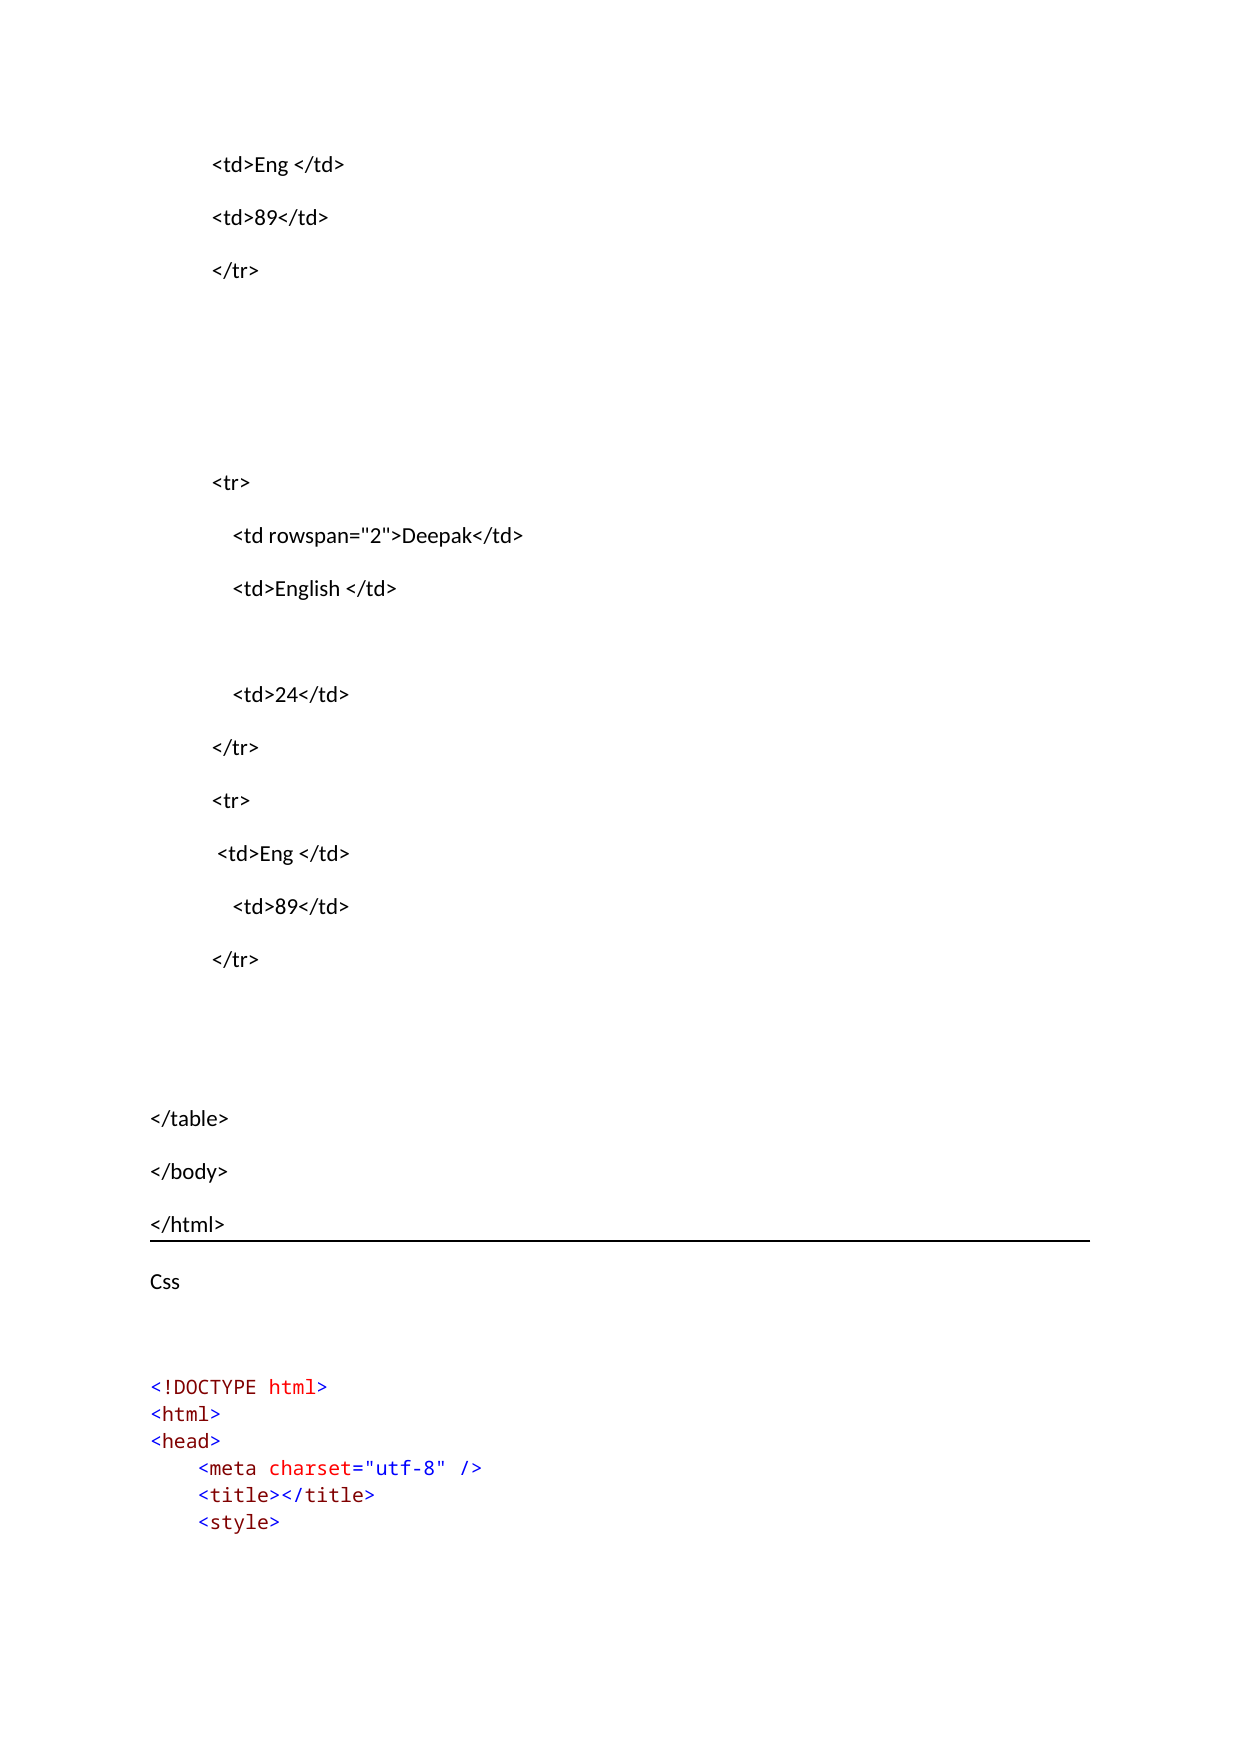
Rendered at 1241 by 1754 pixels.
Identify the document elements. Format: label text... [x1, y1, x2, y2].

text Css [150, 1267, 1090, 1295]
text <html> [150, 1400, 1090, 1427]
text <td>English </td> [150, 574, 1090, 602]
text </html> [150, 1210, 1090, 1240]
text <!DOCTYPE html> [150, 1373, 1090, 1400]
text <title></title> [150, 1481, 1090, 1508]
text <td>89</td> [150, 203, 1090, 231]
text </body> [150, 1157, 1090, 1185]
text <style> [150, 1508, 1090, 1535]
text <td>Eng </td> [150, 150, 1090, 178]
text </tr> [150, 256, 1090, 284]
text </table> [150, 1104, 1090, 1132]
text <head> [150, 1427, 1090, 1454]
text </tr> [150, 733, 1090, 761]
text <tr> [150, 468, 1090, 496]
text <td rowspan="2">Deepak</td> [150, 521, 1090, 549]
text <td>89</td> [150, 892, 1090, 920]
text <tr> [150, 786, 1090, 814]
text <td>Eng </td> [150, 839, 1090, 867]
text </tr> [150, 945, 1090, 973]
text <meta charset="utf-8" /> [150, 1454, 1090, 1481]
text <td>24</td> [150, 680, 1090, 708]
